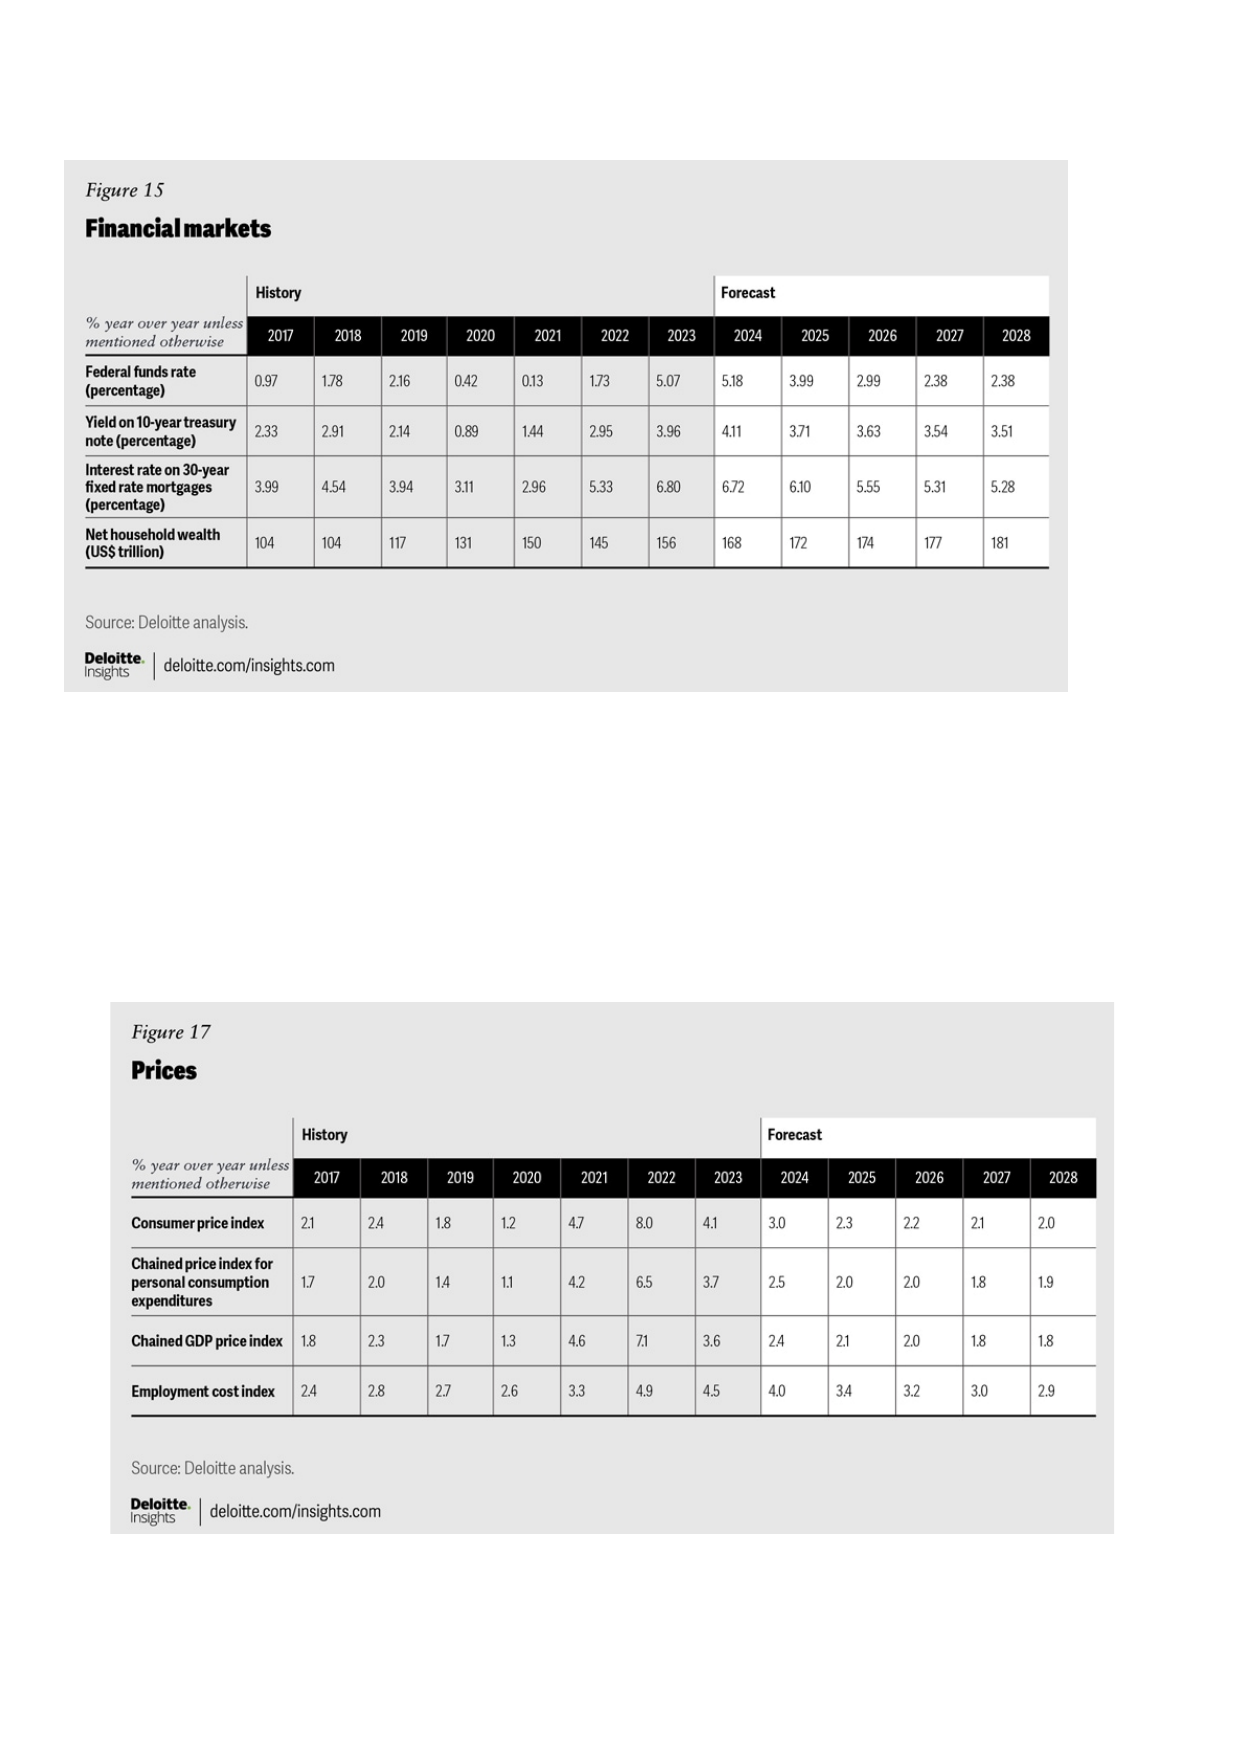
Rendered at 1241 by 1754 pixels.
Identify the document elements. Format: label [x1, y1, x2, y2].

picture [64, 160, 1068, 692]
picture [110, 1002, 1115, 1534]
